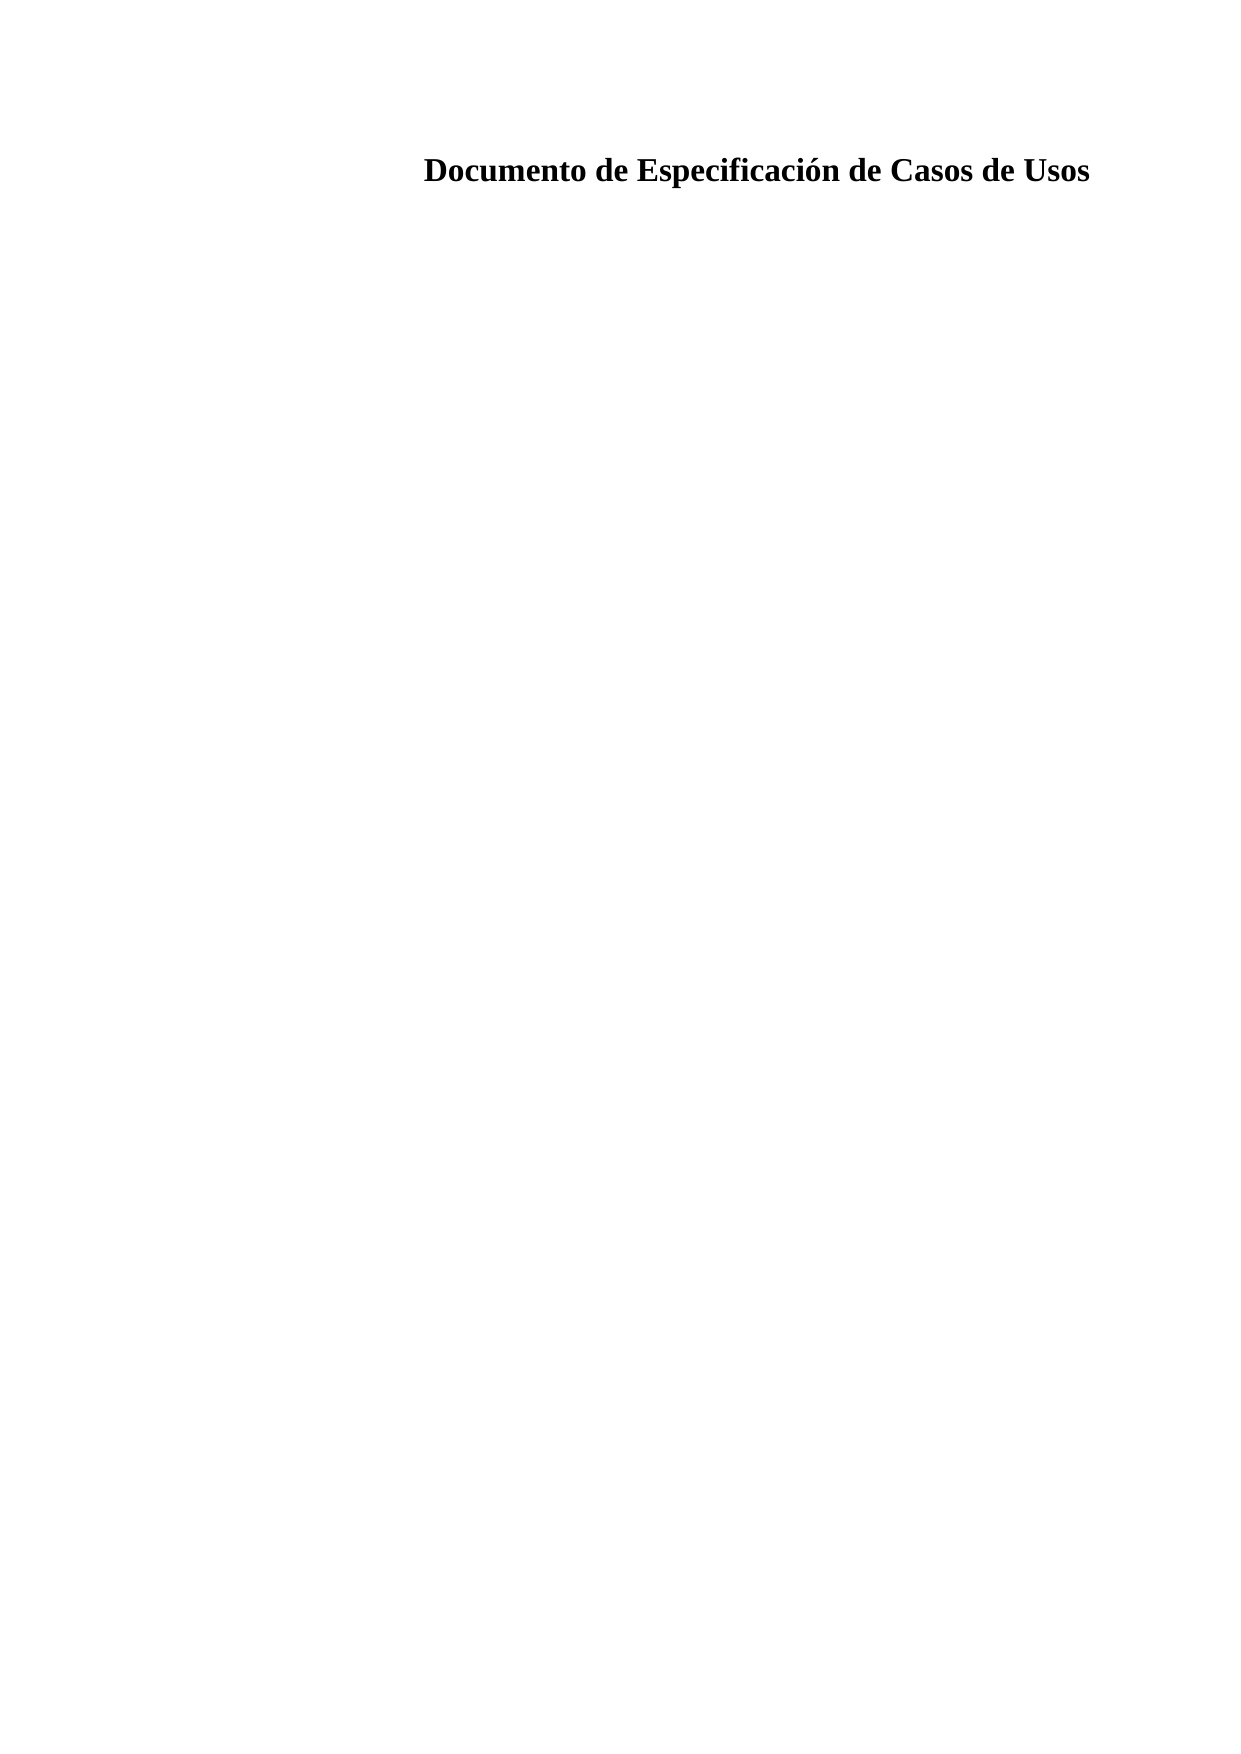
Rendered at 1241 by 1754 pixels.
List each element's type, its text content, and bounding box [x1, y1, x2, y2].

title Documento de Especificación de Casos de Usos [150, 150, 1090, 188]
